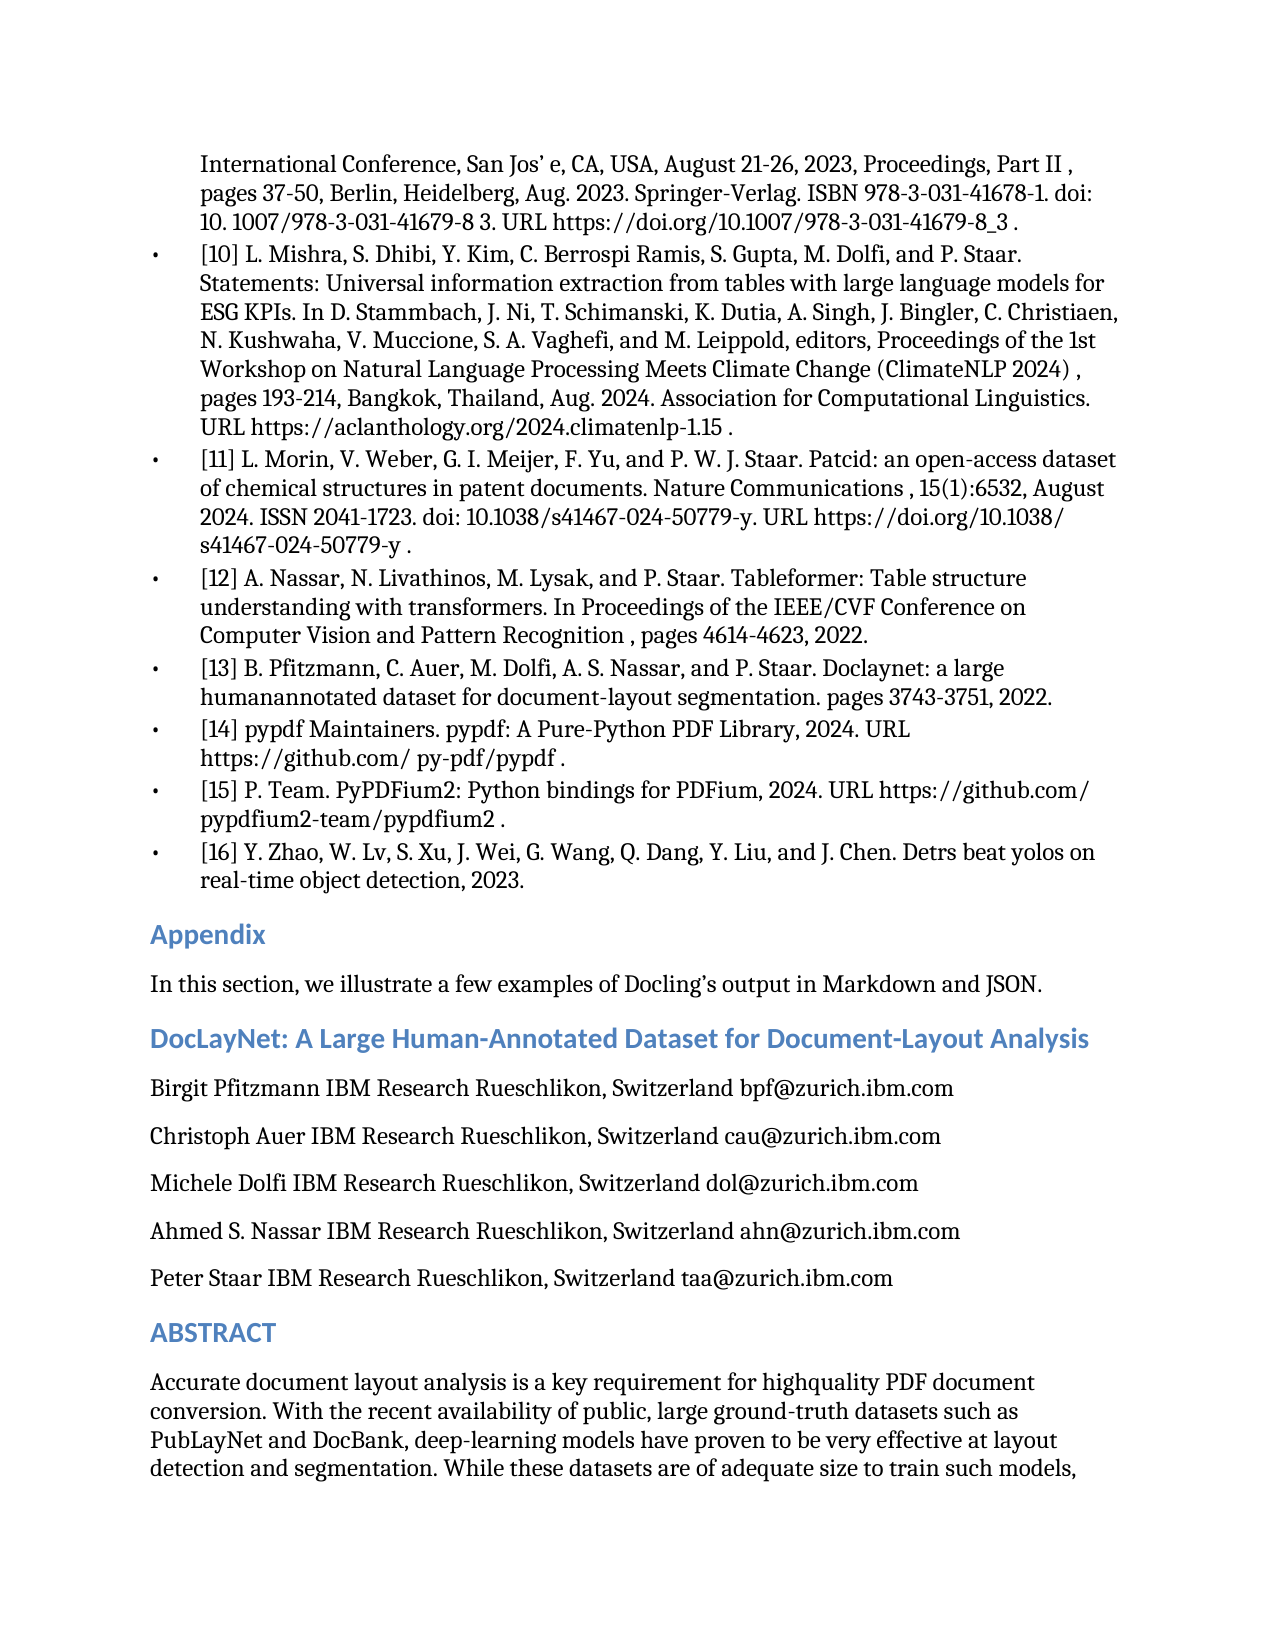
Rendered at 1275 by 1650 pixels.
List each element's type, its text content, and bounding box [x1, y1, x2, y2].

list [15] P. Team. PyPDFium2: Python bindings for PDFium, 2024. URL https://github.com/ pypdfium2-team/pypdfium2 . [150, 776, 1125, 834]
list [13] B. Pfitzmann, C. Auer, M. Dolfi, A. S. Nassar, and P. Staar. Doclaynet: a large humanannotated dataset for document-layout segmentation. pages 3743-3751, 2022. [150, 654, 1125, 711]
subtitle ABSTRACT [150, 1314, 1125, 1349]
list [150, 150, 1125, 236]
text Michele Dolfi IBM Research Rueschlikon, Switzerland dol@zurich.ibm.com [150, 1169, 1125, 1198]
list [16] Y. Zhao, W. Lv, S. Xu, J. Wei, G. Wang, Q. Dang, Y. Liu, and J. Chen. Detrs beat yolos on real-time object detection, 2023. [150, 837, 1125, 895]
subtitle DocLayNet: A Large Human-Annotated Dataset for Document-Layout Analysis [150, 1020, 1125, 1055]
text Peter Staar IBM Research Rueschlikon, Switzerland taa@zurich.ibm.com [150, 1264, 1125, 1293]
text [150, 1368, 1125, 1483]
text Christoph Auer IBM Research Rueschlikon, Switzerland cau@zurich.ibm.com [150, 1122, 1125, 1150]
list [10] L. Mishra, S. Dhibi, Y. Kim, C. Berrospi Ramis, S. Gupta, M. Dolfi, and P. Staar. Statements: Universal information extraction from tables with large language models for ESG KPIs. In D. Stammbach, J. Ni, T. Schimanski, K. Dutia, A. Singh, J. Bingler, C. Christiaen, N. Kushwaha, V. Muccione, S. A. Vaghefi, and M. Leippold, editors, Proceedings of the 1st Workshop on Natural Language Processing Meets Climate Change (ClimateNLP 2024) , pages 193-214, Bangkok, Thailand, Aug. 2024. Association for Computational Linguistics. URL https://aclanthology.org/2024.climatenlp-1.15 . [150, 240, 1125, 441]
list [11] L. Morin, V. Weber, G. I. Meijer, F. Yu, and P. W. J. Staar. Patcid: an open-access dataset of chemical structures in patent documents. Nature Communications , 15(1):6532, August 2024. ISSN 2041-1723. doi: 10.1038/s41467-024-50779-y. URL https://doi.org/10.1038/ s41467-024-50779-y . [150, 445, 1125, 560]
text In this section, we illustrate a few examples of Docling’s output in Markdown and JSON. [150, 970, 1125, 999]
text Birgit Pfitzmann IBM Research Rueschlikon, Switzerland bpf@zurich.ibm.com [150, 1074, 1125, 1103]
subtitle Appendix [150, 916, 1125, 951]
text Ahmed S. Nassar IBM Research Rueschlikon, Switzerland ahn@zurich.ibm.com [150, 1217, 1125, 1245]
list [12] A. Nassar, N. Livathinos, M. Lysak, and P. Staar. Tableformer: Table structure understanding with transformers. In Proceedings of the IEEE/CVF Conference on Computer Vision and Pattern Recognition , pages 4614-4623, 2022. [150, 564, 1125, 650]
list [14] pypdf Maintainers. pypdf: A Pure-Python PDF Library, 2024. URL https://github.com/ py-pdf/pypdf . [150, 715, 1125, 772]
